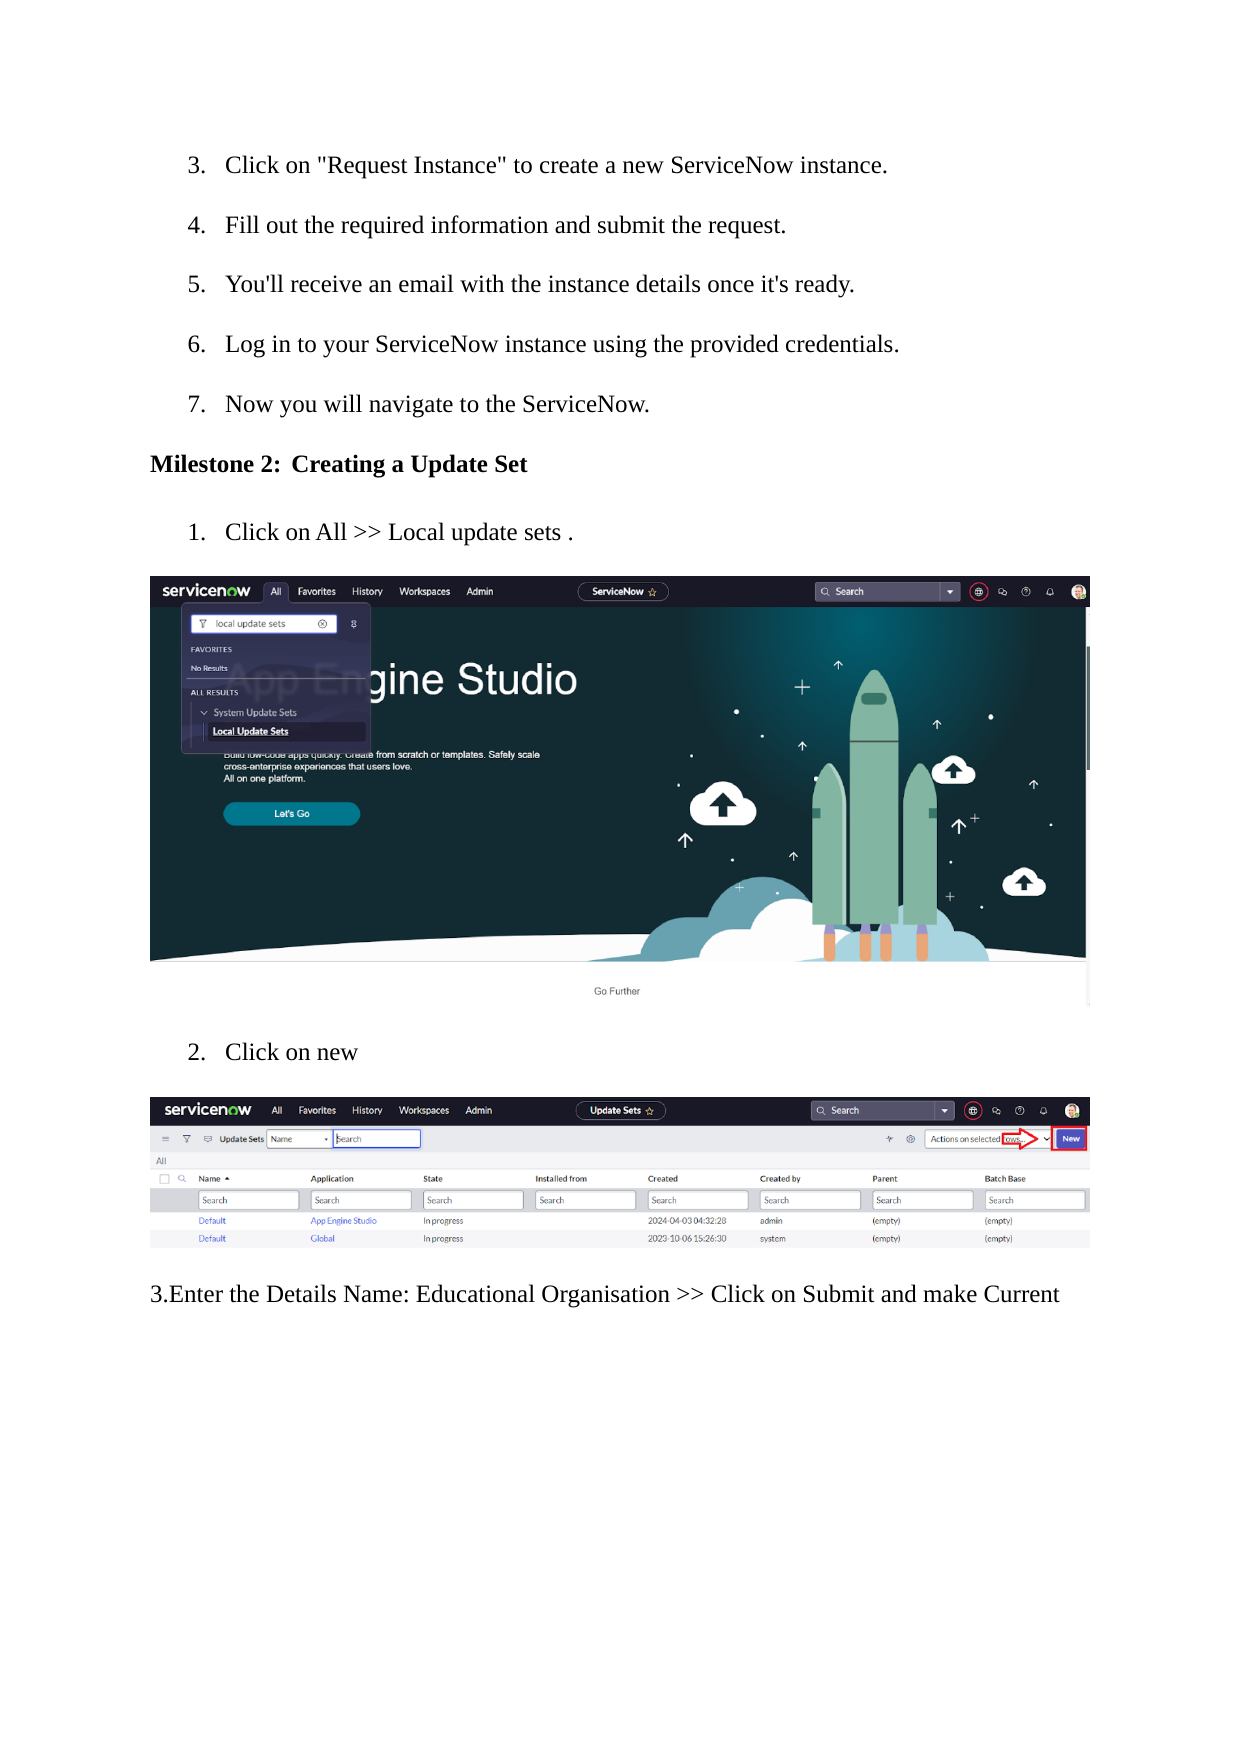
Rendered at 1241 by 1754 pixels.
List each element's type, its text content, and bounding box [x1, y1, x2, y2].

list You'll receive an email with the instance details once it's ready. [187, 269, 1090, 298]
text Milestone 2: Creating a Update Set [150, 449, 1090, 478]
picture [150, 1097, 1090, 1249]
text 3.Enter the Details Name: Educational Organisation >> Click on Submit and make Current [150, 1279, 1090, 1308]
list Click on new [187, 1037, 1090, 1066]
list Click on "Request Instance" to create a new ServiceNow instance. [187, 150, 1090, 179]
picture [150, 576, 1090, 1007]
list Now you will navigate to the ServiceNow. [187, 389, 1090, 418]
list Log in to your ServiceNow instance using the provided credentials. [187, 329, 1090, 358]
list Click on All >> Local update sets . [187, 517, 1090, 546]
list Fill out the required information and submit the request. [187, 210, 1090, 238]
